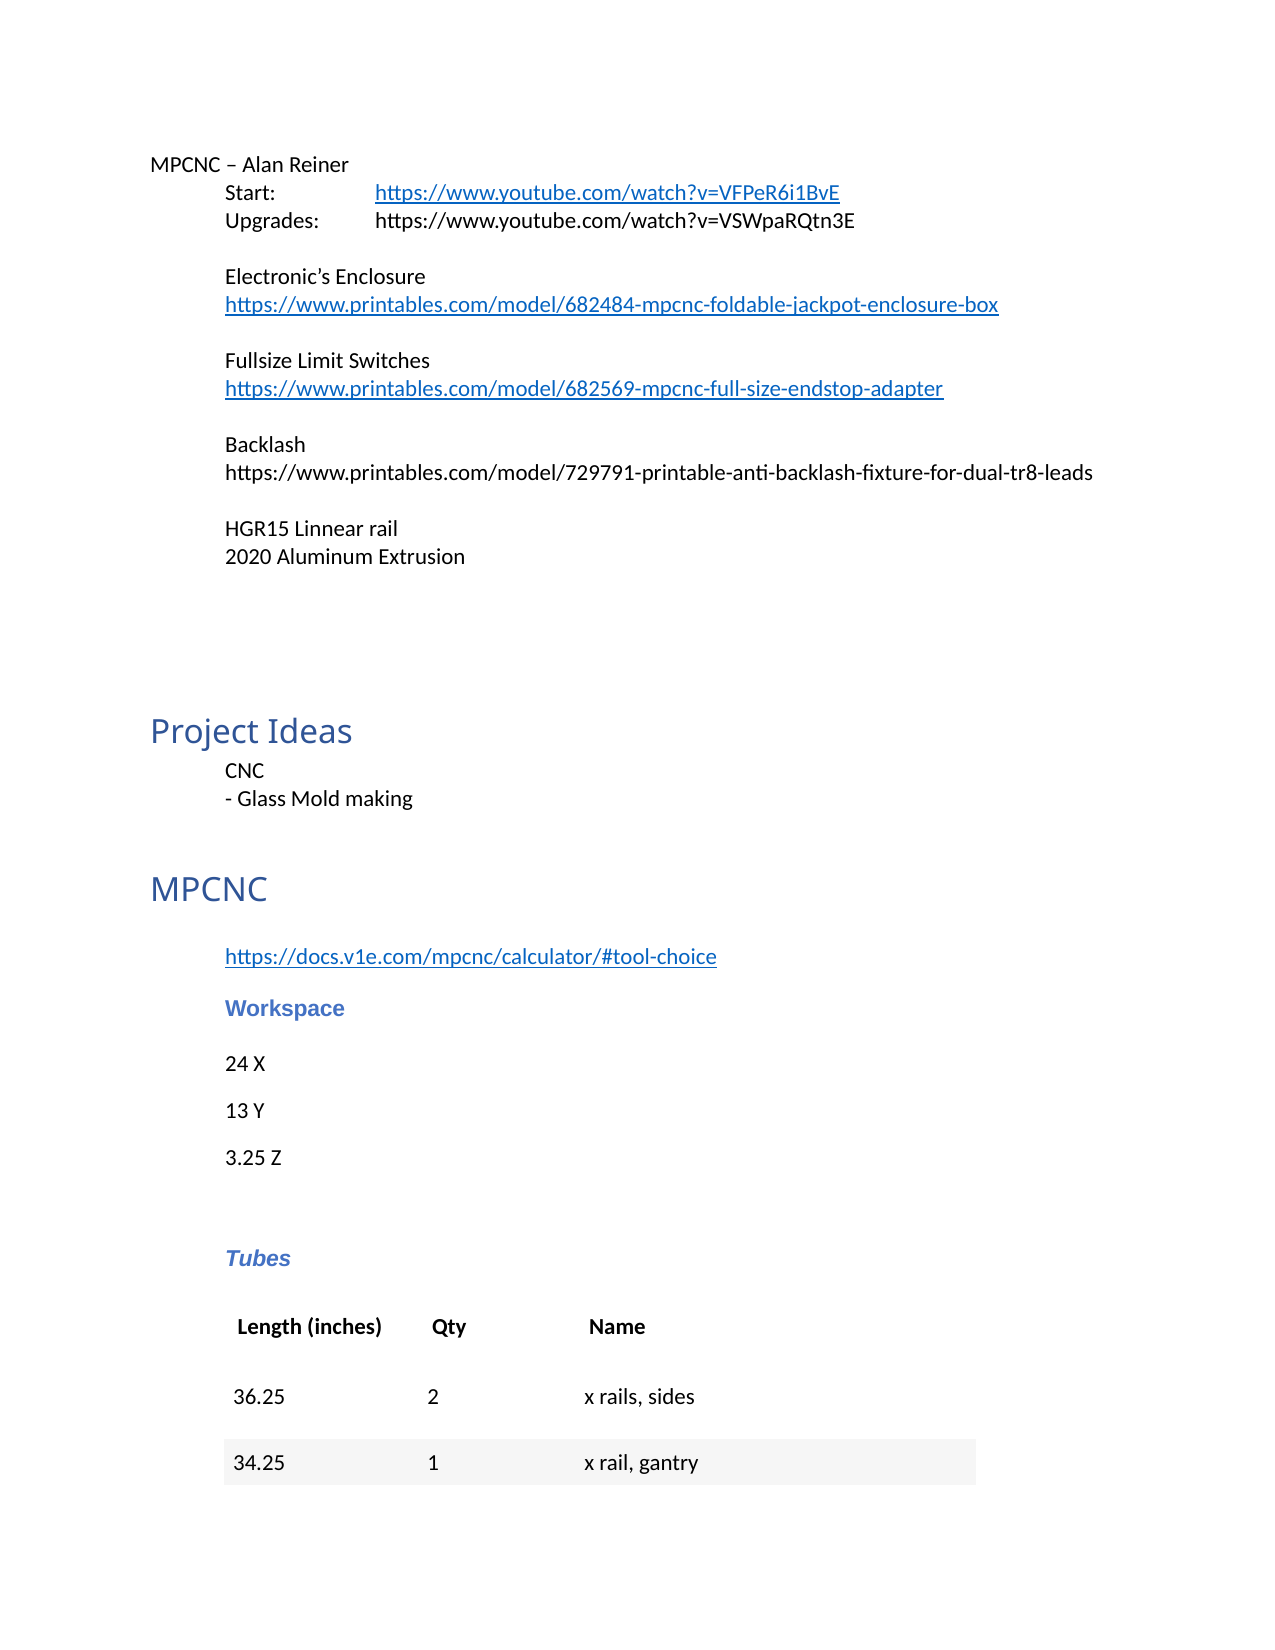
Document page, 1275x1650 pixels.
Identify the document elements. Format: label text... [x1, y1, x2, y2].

subtitle Tubes [225, 1245, 1125, 1271]
subtitle Workspace [225, 995, 1125, 1022]
text Start: https://www.youtube.com/watch?v=VFPeR6i1BvE [225, 178, 1125, 206]
subtitle MPCNC [150, 865, 1125, 911]
text Fullsize Limit Switches [225, 346, 1125, 374]
text 2020 Aluminum Extrusion [150, 542, 1125, 570]
table_cell x rails, sides [575, 1373, 976, 1438]
text https://www.printables.com/model/729791-printable-anti-backlash-fixture-for-dual-tr8-leads [225, 458, 1125, 486]
text 3.25 Z [150, 1143, 1125, 1171]
text Electronic’s Enclosure [225, 262, 1125, 290]
text 24 X [150, 1049, 1125, 1077]
table_cell 34.25 [224, 1439, 418, 1485]
text 13 Y [150, 1096, 1125, 1124]
table_cell 2 [418, 1373, 575, 1438]
table_cell x rail, gantry [575, 1439, 976, 1485]
text HGR15 Linnear rail [150, 514, 1125, 542]
table_header Qty [418, 1298, 575, 1373]
subtitle Project Ideas [150, 707, 1125, 753]
table_cell 36.25 [224, 1373, 418, 1438]
table_header Length (inches) [224, 1298, 418, 1373]
text Backlash [225, 430, 1125, 458]
table_header Name [575, 1298, 976, 1373]
text https://www.printables.com/model/682484-mpcnc-foldable-jackpot-enclosure-box [225, 290, 1125, 318]
text https://docs.v1e.com/mpcnc/calculator/#tool-choice [150, 942, 1125, 970]
table_cell 1 [418, 1439, 575, 1485]
text MPCNC – Alan Reiner [150, 150, 1125, 178]
text - Glass Mold making [225, 784, 1125, 812]
text Upgrades: https://www.youtube.com/watch?v=VSWpaRQtn3E [225, 206, 1125, 234]
text CNC [225, 756, 1125, 784]
text https://www.printables.com/model/682569-mpcnc-full-size-endstop-adapter [225, 374, 1125, 402]
